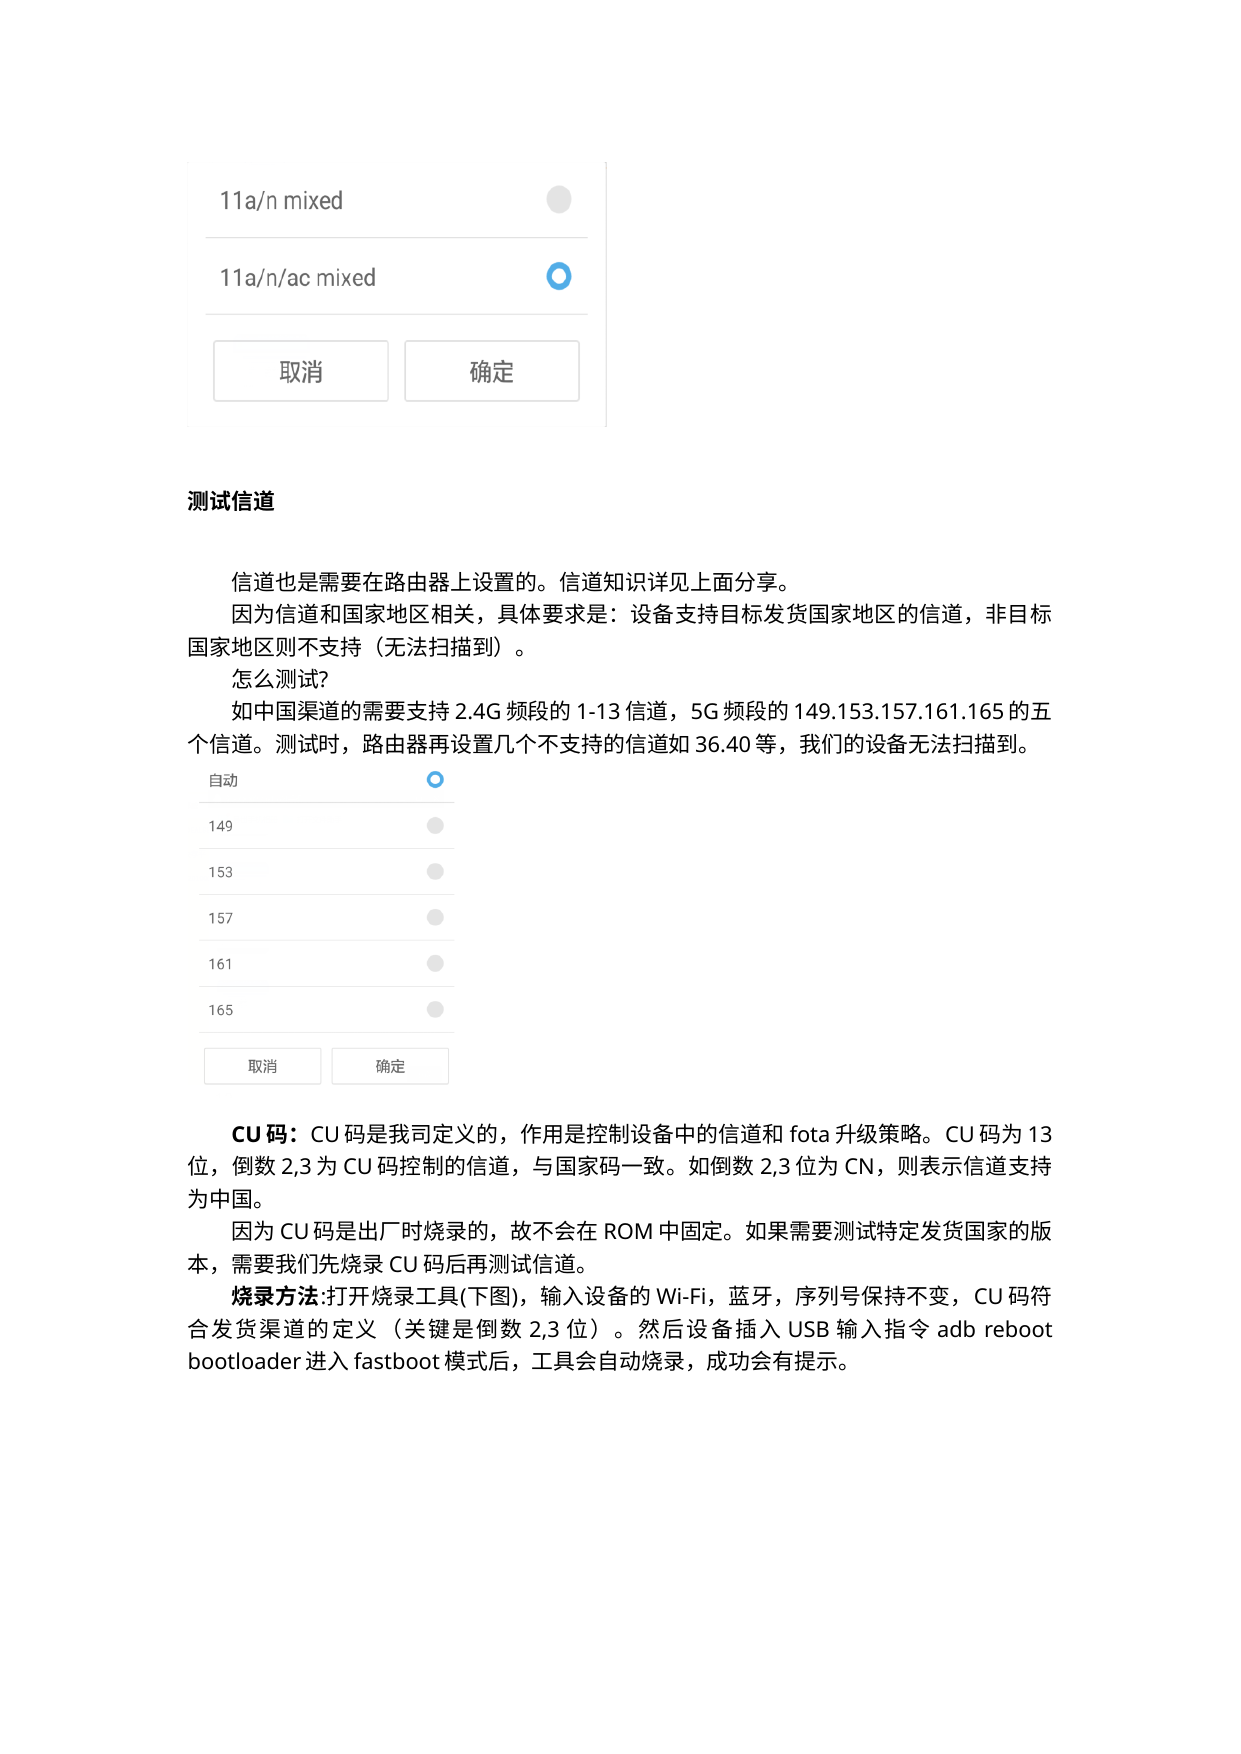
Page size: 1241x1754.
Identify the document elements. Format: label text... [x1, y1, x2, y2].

text 因为信道和国家地区相关，具体要求是：设备支持目标发货国家地区的信道，非目标国家地区则不支持（无法扫描到）。 [187, 597, 1053, 662]
picture [187, 162, 607, 427]
text CU码：CU码是我司定义的，作用是控制设备中的信道和fota升级策略。CU码为13位，倒数2,3为CU码控制的信道，与国家码一致。如倒数2,3位为CN，则表示信道支持为中国。 [187, 1117, 1053, 1214]
text 怎么测试? [187, 662, 1053, 694]
picture [187, 759, 465, 1098]
text 烧录方法:打开烧录工具(下图)，输入设备的Wi-Fi，蓝牙，序列号保持不变，CU码符合发货渠道的定义（关键是倒数2,3位）。然后设备插入USB输入指令adb reboot bootloader进入fastboot模式后，工具会自动烧录，成功会有提示。 [187, 1279, 1053, 1377]
subtitle 测试信道 [187, 484, 1053, 516]
text 因为CU码是出厂时烧录的，故不会在ROM中固定。如果需要测试特定发货国家的版本，需要我们先烧录CU码后再测试信道。 [187, 1214, 1053, 1279]
text 信道也是需要在路由器上设置的。信道知识详见上面分享。 [187, 564, 1053, 597]
text 如中国渠道的需要支持2.4G频段的1-13信道，5G频段的149.153.157.161.165的五个信道。测试时，路由器再设置几个不支持的信道如36.40等，我们的设备无法扫描到。 [187, 694, 1053, 759]
